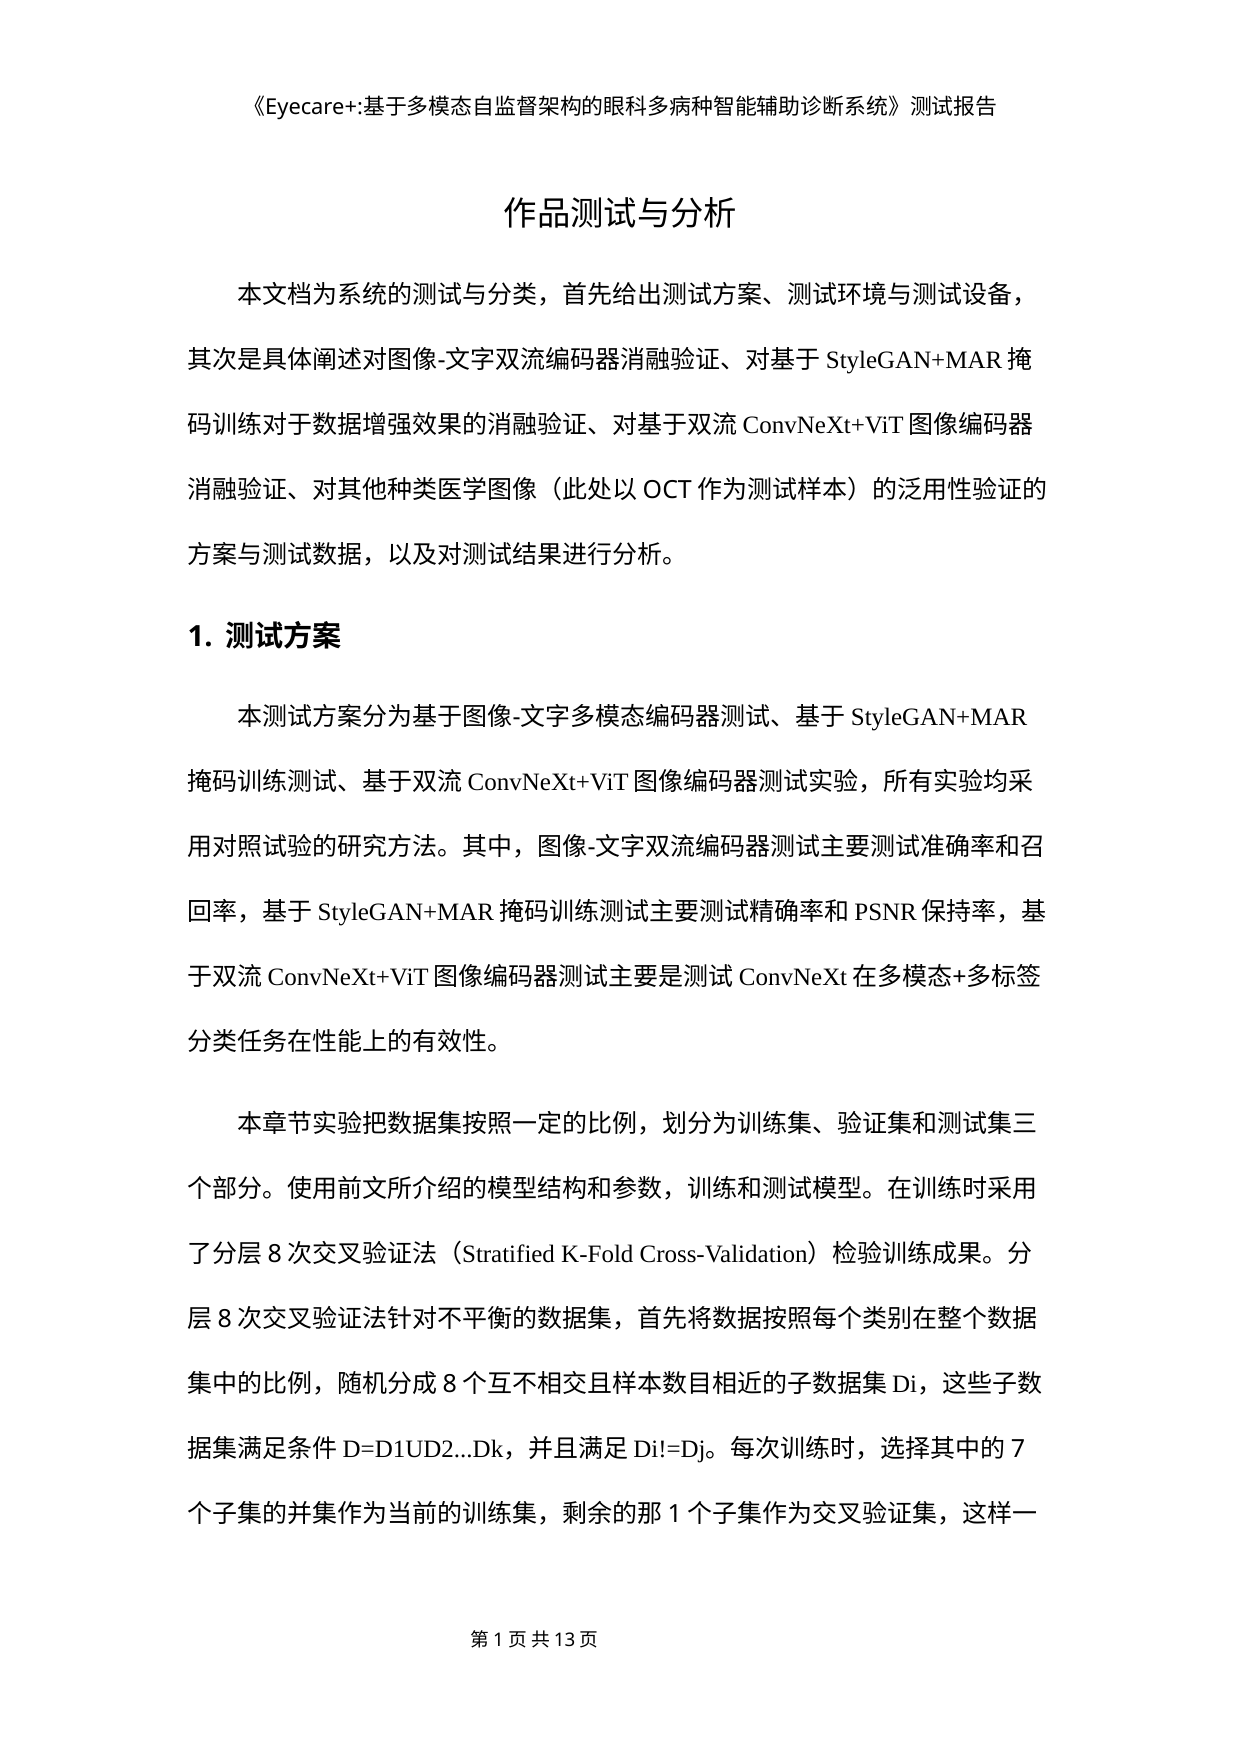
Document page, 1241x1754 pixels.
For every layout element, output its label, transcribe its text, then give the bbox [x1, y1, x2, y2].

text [187, 1089, 1053, 1544]
text 本文档为系统的测试与分类，首先给出测试方案、测试环境与测试设备，其次是具体阐述对图像-文字双流编码器消融验证、对基于StyleGAN+MAR掩码训练对于数据增强效果的消融验证、对基于双流ConvNeXt+ViT图像编码器消融验证、对其他种类医学图像（此处以OCT作为测试样本）的泛用性验证的方案与测试数据，以及对测试结果进行分析。 [187, 260, 1053, 585]
subtitle 作品测试与分析 [187, 178, 1053, 243]
text 本测试方案分为基于图像-文字多模态编码器测试、基于StyleGAN+MAR掩码训练测试、基于双流ConvNeXt+ViT图像编码器测试实验，所有实验均采用对照试验的研究方法。其中，图像-文字双流编码器测试主要测试准确率和召回率，基于StyleGAN+MAR掩码训练测试主要测试精确率和PSNR保持率，基于双流ConvNeXt+ViT图像编码器测试主要是测试ConvNeXt在多模态+多标签分类任务在性能上的有效性。 [187, 682, 1053, 1072]
list 测试方案 [187, 601, 1053, 666]
